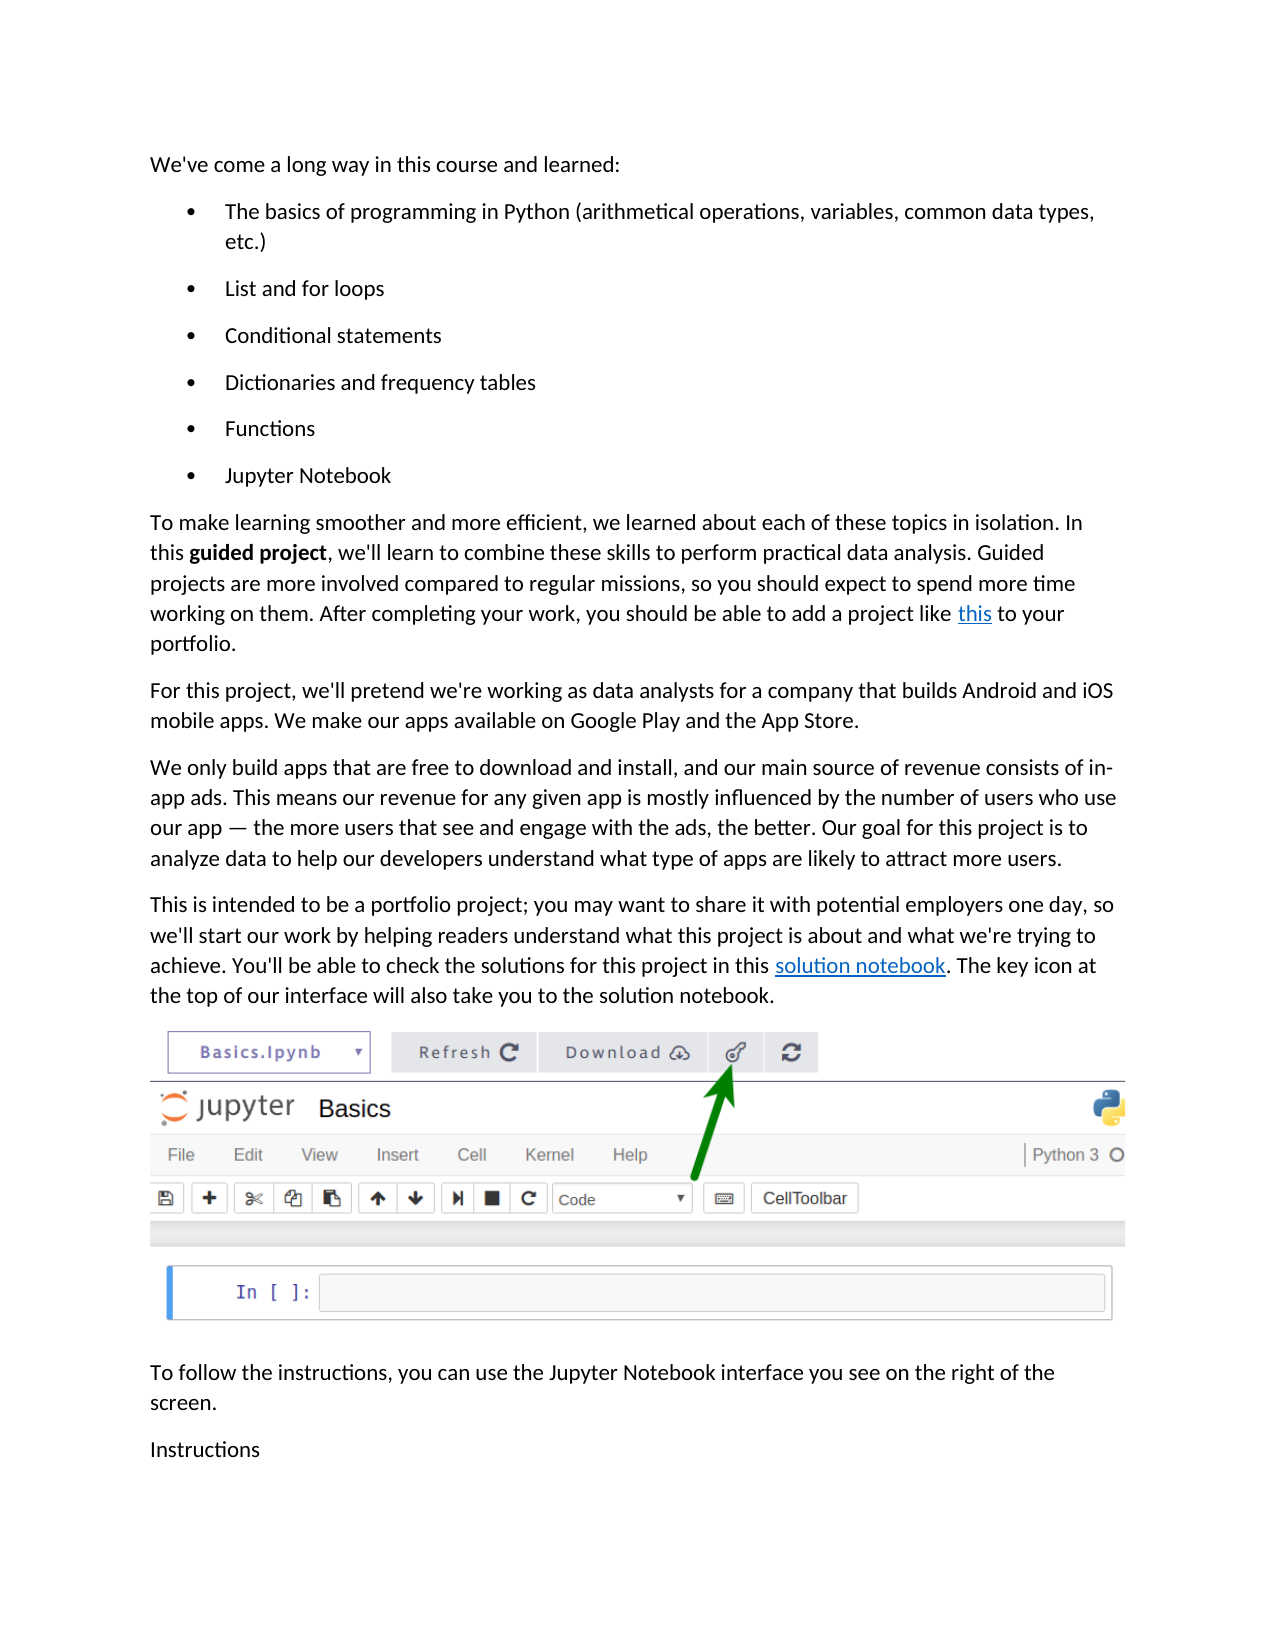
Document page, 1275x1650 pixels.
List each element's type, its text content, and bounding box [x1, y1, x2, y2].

list List and for loops [187, 274, 1125, 302]
text This is intended to be a portfolio project; you may want to share it with potential employers one day, so we'll start our work by helping readers understand what this project is about and what we're trying to achieve. You'll be able to check the solutions for this project in this solution notebook. The key icon at the top of our interface will also take you to the solution notebook. [150, 891, 1125, 1009]
text To follow the instructions, you can use the Jupyter Notebook interface you see on the right of the screen. [150, 1358, 1125, 1416]
picture [150, 1028, 1125, 1340]
list Functions [187, 414, 1125, 443]
text For this project, we'll pretend we're working as data analysts for a company that builds Android and iOS mobile apps. We make our apps available on Google Play and the App Store. [150, 676, 1125, 734]
list Jupyter Notebook [187, 461, 1125, 489]
list The basics of programming in Python (arithmetical operations, variables, common data types, etc.) [187, 197, 1125, 255]
text To make learning smoother and more efficient, we learned about each of these topics in isolation. In this guided project, we'll learn to combine these skills to perform practical data analysis. Guided projects are more involved compared to regular missions, so you should expect to spend more time working on them. After completing your work, you should be able to add a project like this to your portfolio. [150, 508, 1125, 657]
list Conditional statements [187, 321, 1125, 349]
text We've come a long way in this course and learned: [150, 150, 1125, 178]
list Dictionaries and frequency tables [187, 368, 1125, 396]
text Instructions [150, 1435, 1125, 1463]
text We only build apps that are free to download and install, and our main source of revenue consists of in-app ads. This means our revenue for any given app is mostly influenced by the number of users who use our app — the more users that see and engage with the ads, the better. Our goal for this project is to analyze data to help our developers understand what type of apps are likely to attract more users. [150, 753, 1125, 872]
